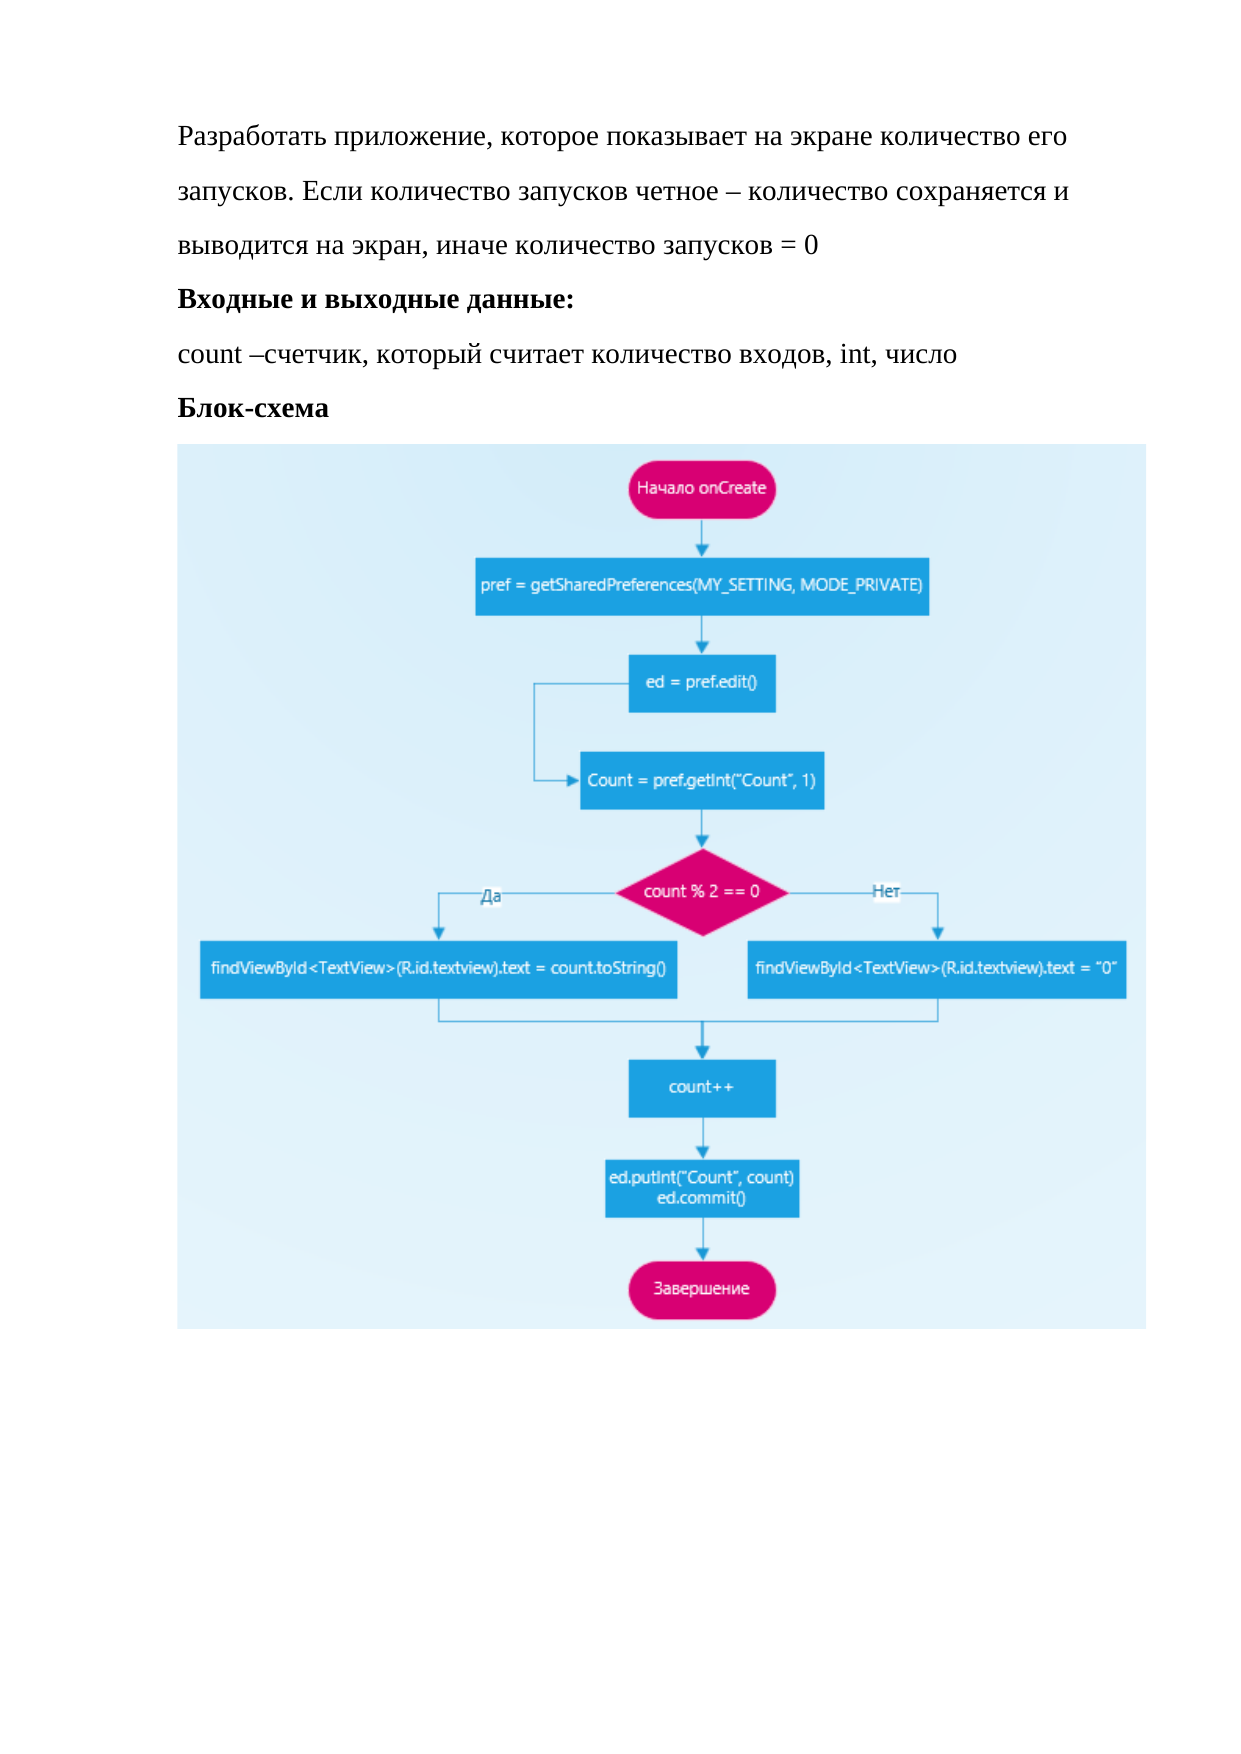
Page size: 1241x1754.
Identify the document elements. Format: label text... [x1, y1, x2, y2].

text Входные и выходные данные: [177, 281, 1152, 315]
text выводится на экран, иначе количество запусков = 0 [177, 227, 1152, 261]
text запусков. Если количество запусков четное – количество сохраняется и [177, 173, 1152, 206]
picture [177, 444, 1147, 1329]
text Блок-схема [177, 390, 1152, 424]
text Разработать приложение, которое показывает на экране количество его [177, 118, 1152, 152]
text count –счетчик, который считает количество входов, int, число [177, 336, 1152, 369]
